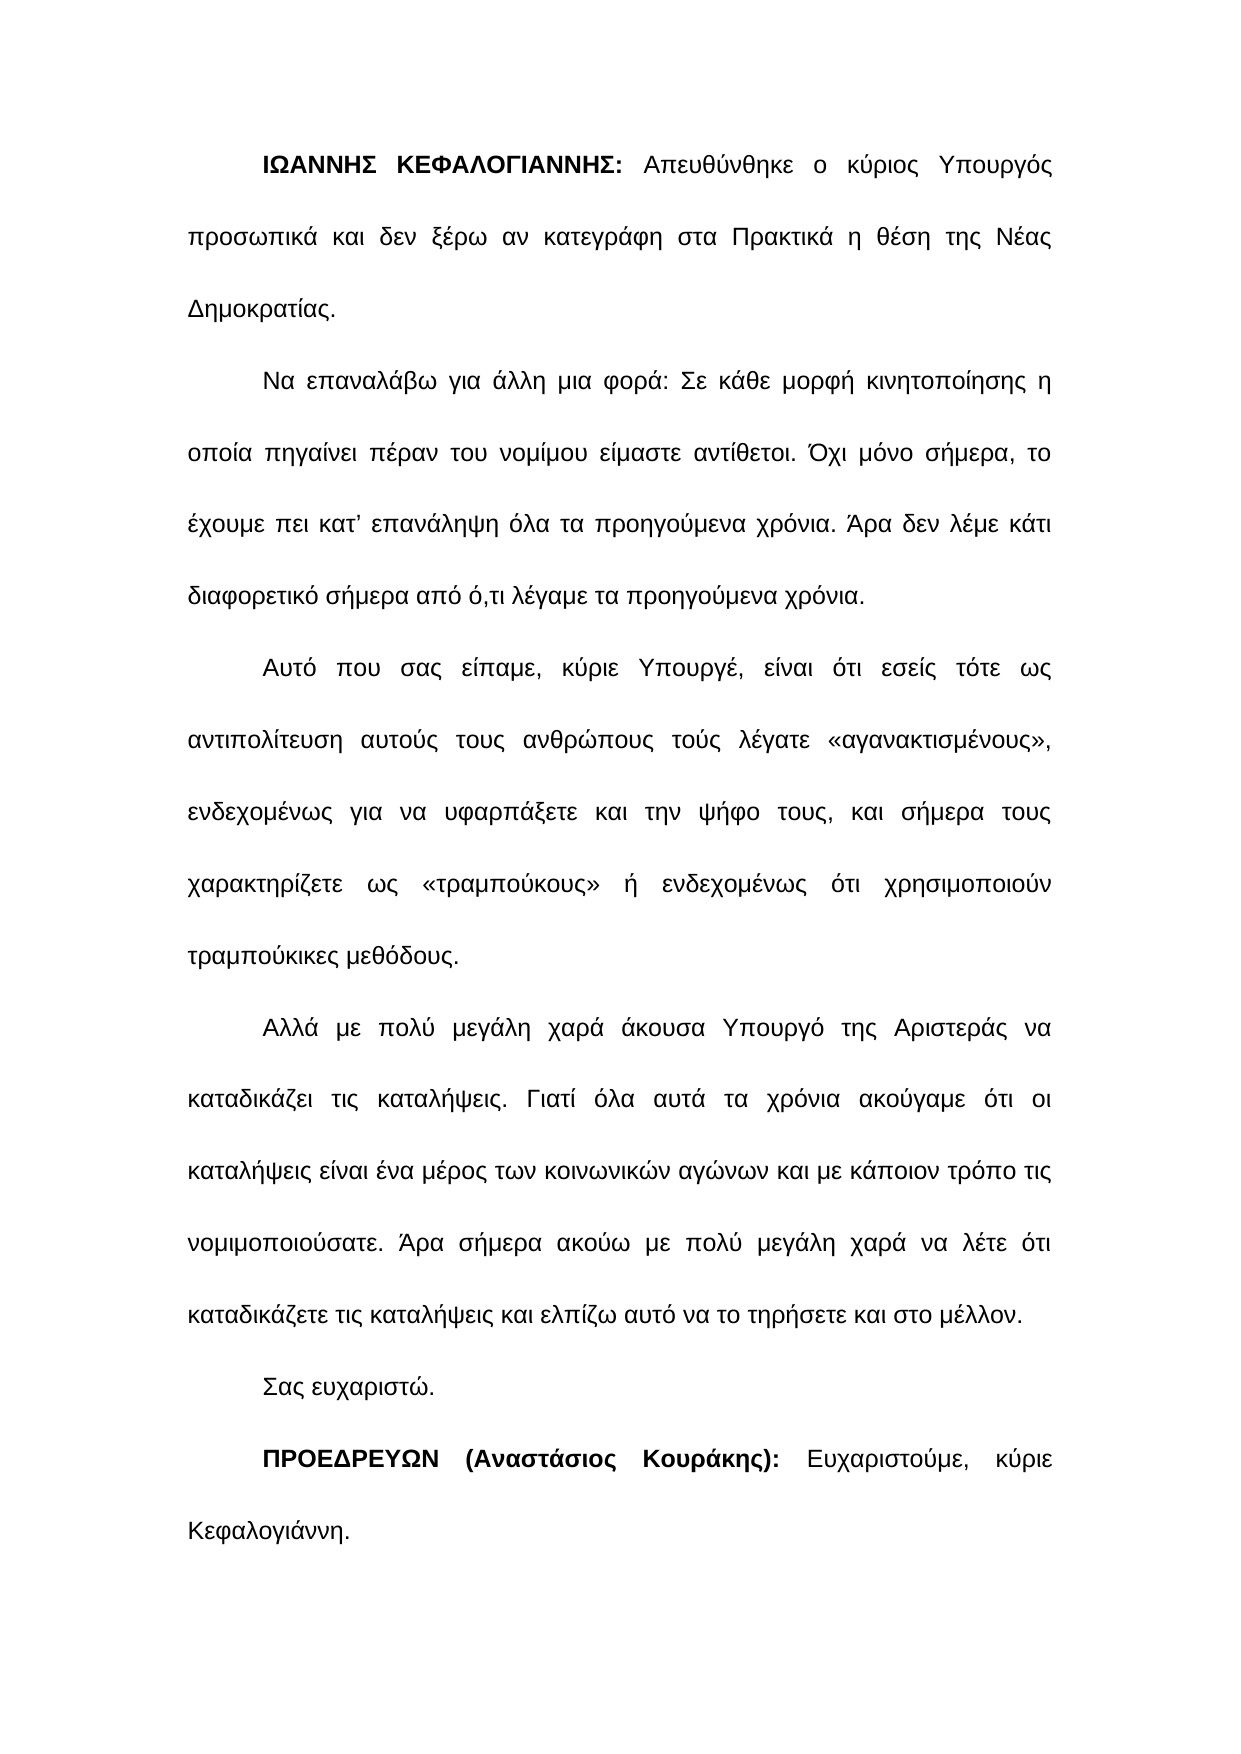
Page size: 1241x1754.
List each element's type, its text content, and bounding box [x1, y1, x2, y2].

text Να επαναλάβω για άλλη μια φορά: Σε κάθε μορφή κινητοποίησης η οποία πηγαίνει πέραν του νομίμου είμαστε αντίθετοι. Όχι μόνο σήμερα, το έχουμε πει κατ’ επανάληψη όλα τα προηγούμενα χρόνια. Άρα δεν λέμε κάτι διαφορετικό σήμερα από ό,τι λέγαμε τα προηγούμενα χρόνια. [187, 366, 1053, 610]
text Αλλά με πολύ μεγάλη χαρά άκουσα Υπουργό της Αριστεράς να καταδικάζει τις καταλήψεις. Γιατί όλα αυτά τα χρόνια ακούγαμε ότι οι καταλήψεις είναι ένα μέρος των κοινωνικών αγώνων και με κάποιον τρόπο τις νομιμοποιούσατε. Άρα σήμερα ακούω με πολύ μεγάλη χαρά να λέτε ότι καταδικάζετε τις καταλήψεις και ελπίζω αυτό να το τηρήσετε και στο μέλλον. [187, 1012, 1053, 1329]
text Σας ευχαριστώ. [187, 1372, 1053, 1401]
text ΠΡΟΕΔΡΕΥΩΝ (Αναστάσιος Κουράκης): Ευχαριστούμε, κύριε Κεφαλογιάννη. [187, 1444, 1053, 1544]
text ΙΩΑΝΝΗΣ ΚΕΦΑΛΟΓΙΑΝΝΗΣ: Απευθύνθηκε ο κύριος Υπουργός προσωπικά και δεν ξέρω αν κατεγράφη στα Πρακτικά η θέση της Νέας Δημοκρατίας. [187, 150, 1053, 322]
text Αυτό που σας είπαμε, κύριε Υπουργέ, είναι ότι εσείς τότε ως αντιπολίτευση αυτούς τους ανθρώπους τούς λέγατε «αγανακτισμένους», ενδεχομένως για να υφαρπάξετε και την ψήφο τους, και σήμερα τους χαρακτηρίζετε ως «τραμπούκους» ή ενδεχομένως ότι χρησιμοποιούν τραμπούκικες μεθόδους. [187, 653, 1053, 969]
